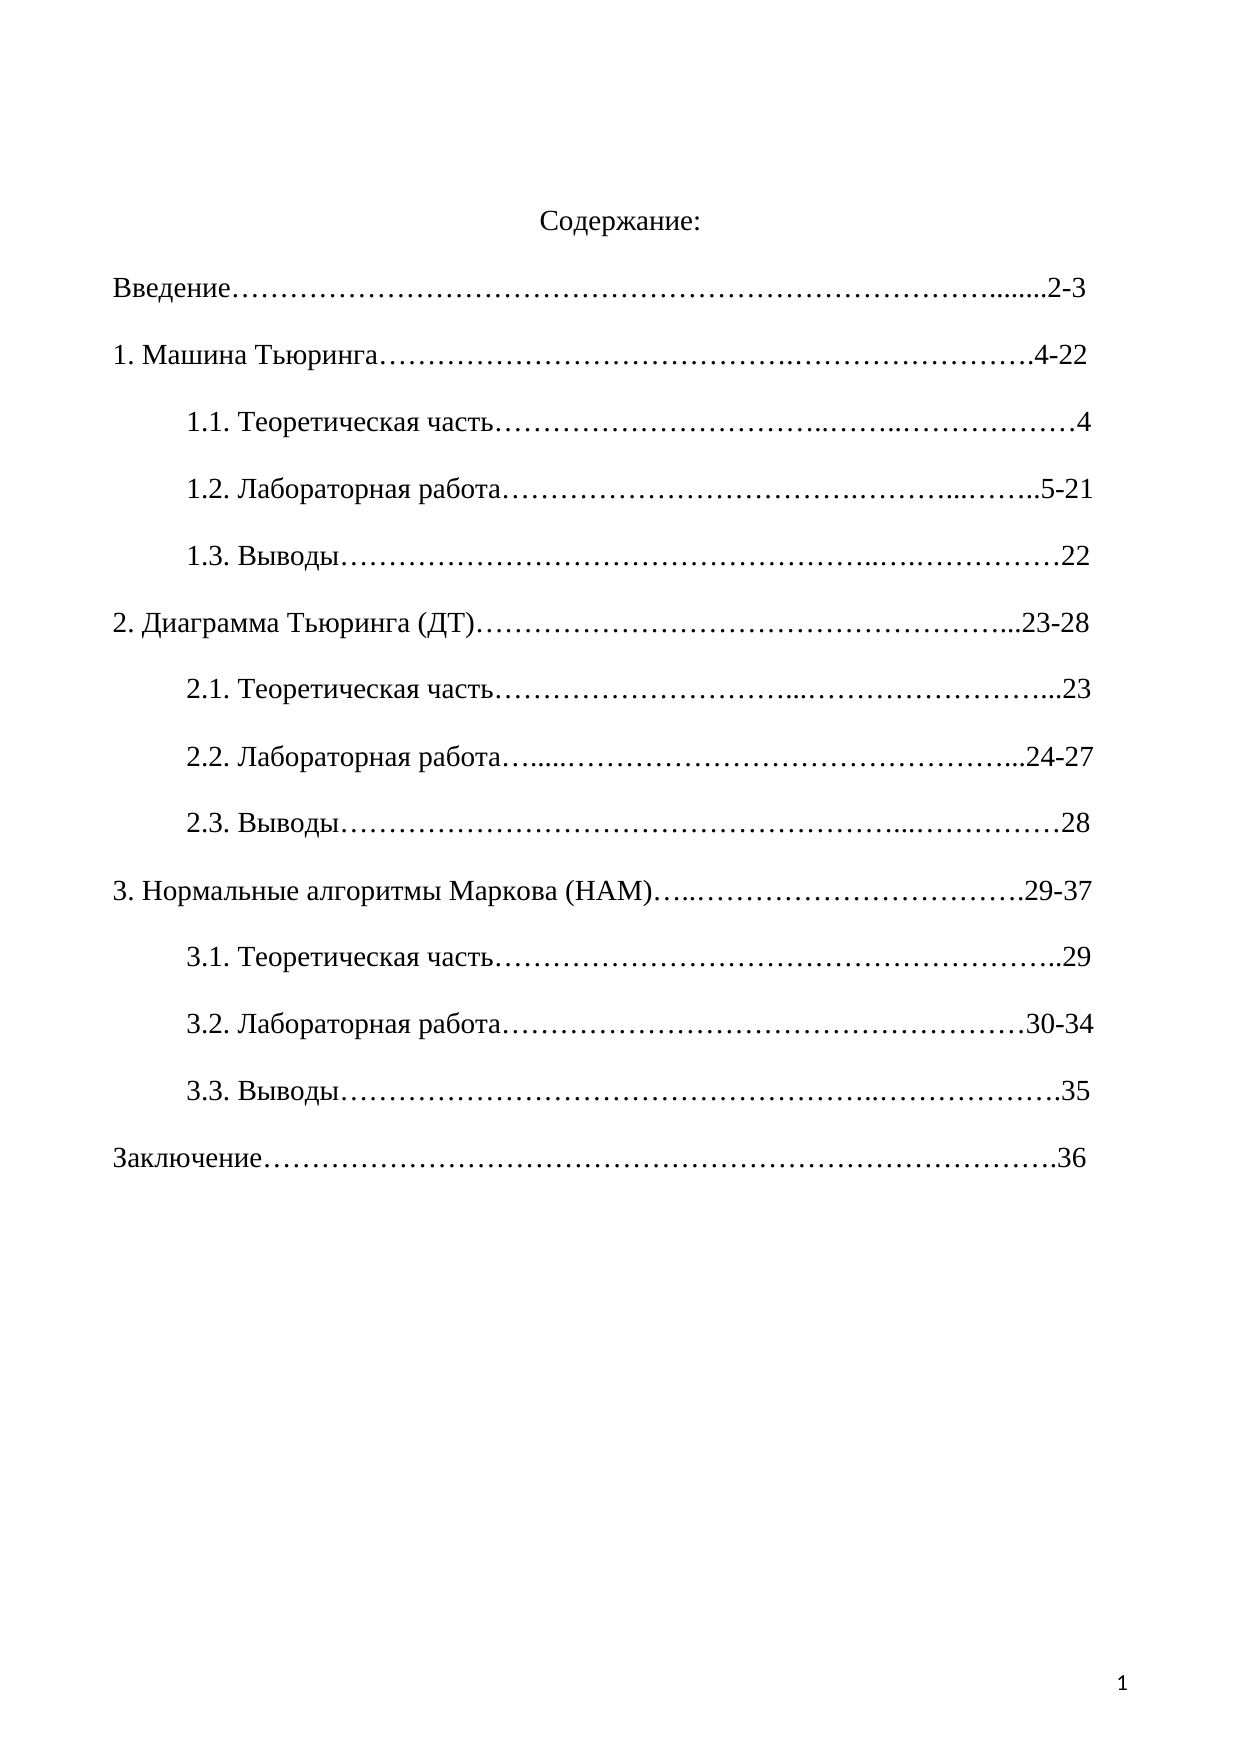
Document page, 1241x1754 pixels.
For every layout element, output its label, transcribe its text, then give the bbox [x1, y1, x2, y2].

text 1.2. Лабораторная работа……………………………….………...……..5-21 [112, 471, 1128, 504]
text 1. Машина Тьюринга…………………………………….…………………….4-22 [112, 337, 1128, 370]
text 3.3. Выводы………………………………………………..……………….35 [112, 1073, 1128, 1107]
text Введение……………………………………………………………………........2-3 [112, 270, 1128, 303]
text 2.1. Теоретическая часть…………………………...……………………...23 [112, 672, 1128, 705]
text 3.1. Теоретическая часть…………………………………………………..29 [112, 939, 1128, 973]
text 2.2. Лабораторная работа….....………………………………………...24-27 [112, 739, 1128, 772]
text 3. Нормальные алгоритмы Маркова (НАМ)…..…………………………….29-37 [112, 873, 1128, 906]
text 1.1. Теоретическая часть……………………………..……..………………4 [112, 404, 1128, 437]
text 1.3. Выводы………………………………………………..….……………22 [112, 538, 1128, 571]
text 3.2. Лабораторная работа………………………………………………30-34 [112, 1007, 1128, 1040]
text 2. Диаграмма Тьюринга (ДТ)………………………………………………...23-28 [112, 605, 1128, 638]
text 2.3. Выводы…………………………………………………...……………28 [112, 806, 1128, 839]
text Содержание: [112, 203, 1128, 236]
text Заключение……………………………………………………………………….36 [112, 1141, 1128, 1174]
